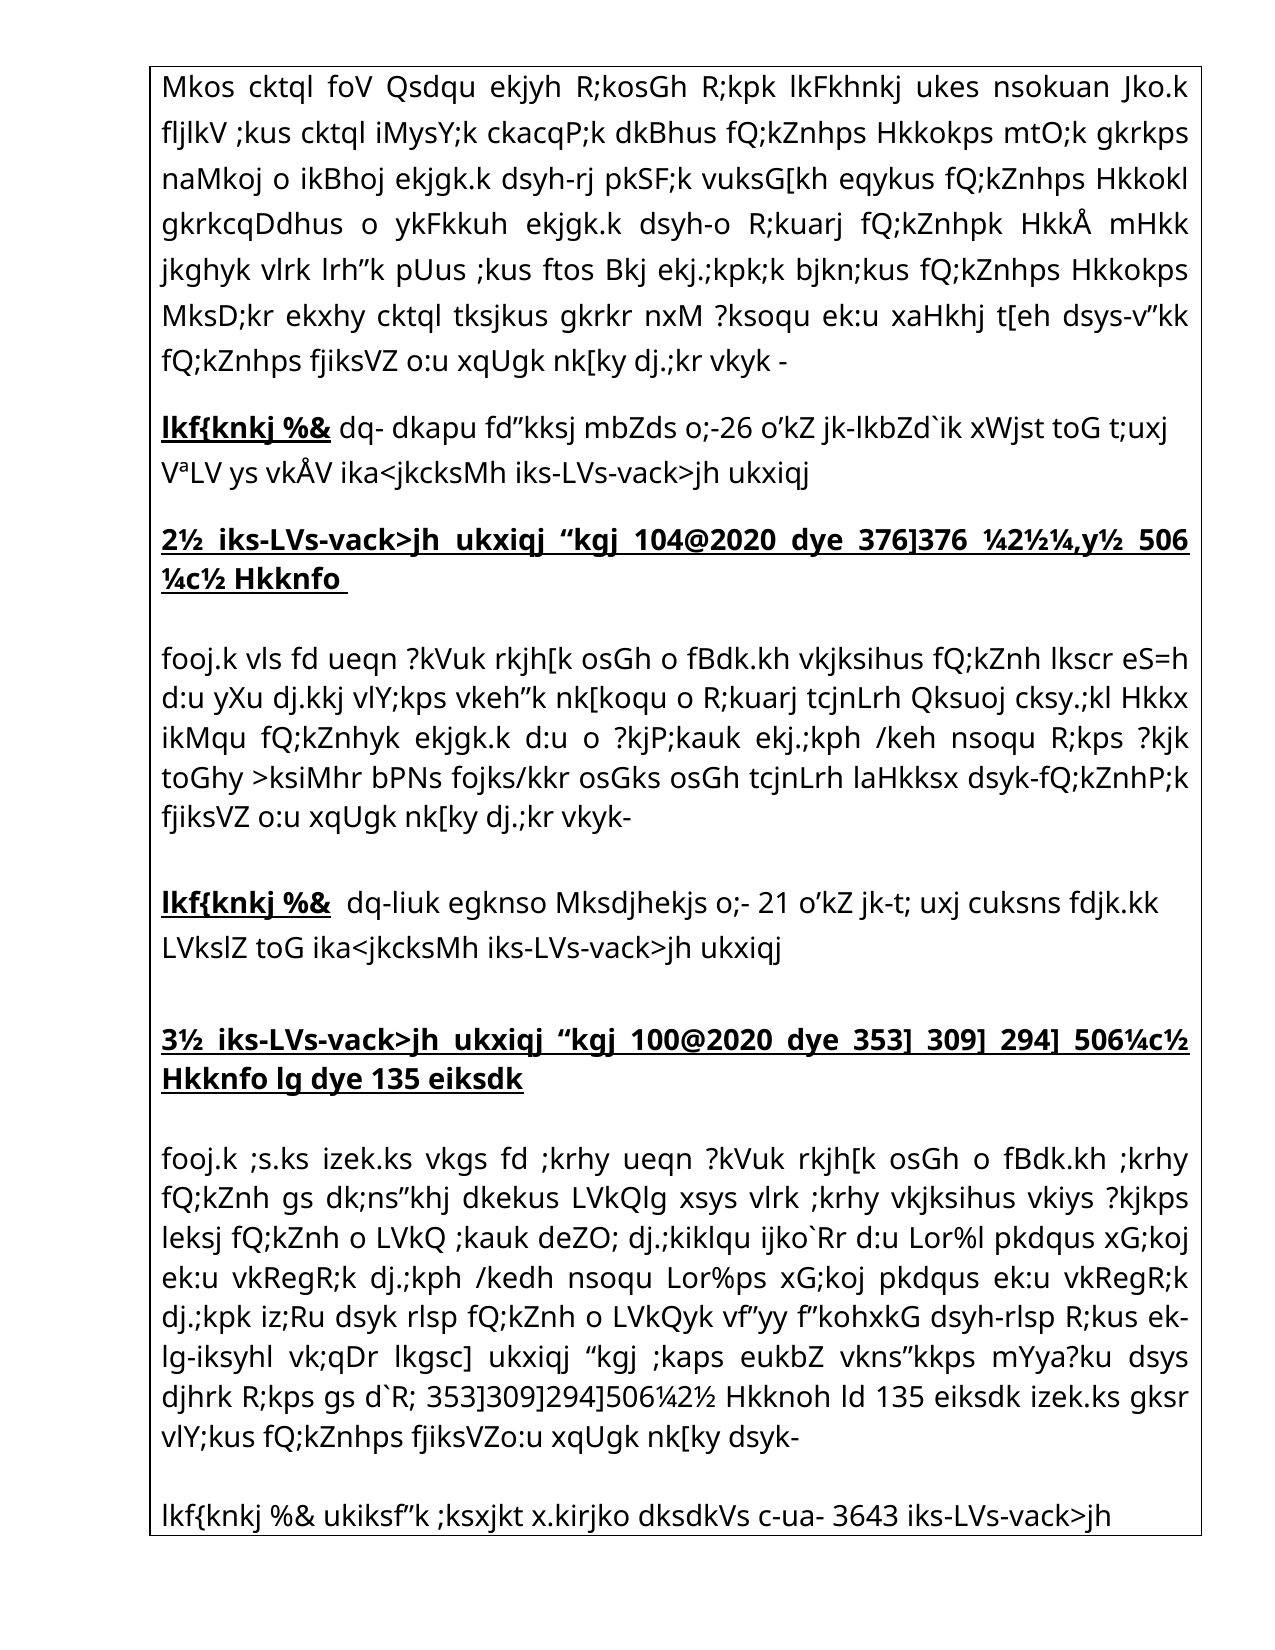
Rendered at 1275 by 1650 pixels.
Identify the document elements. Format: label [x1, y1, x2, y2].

table_header [151, 67, 1201, 1535]
